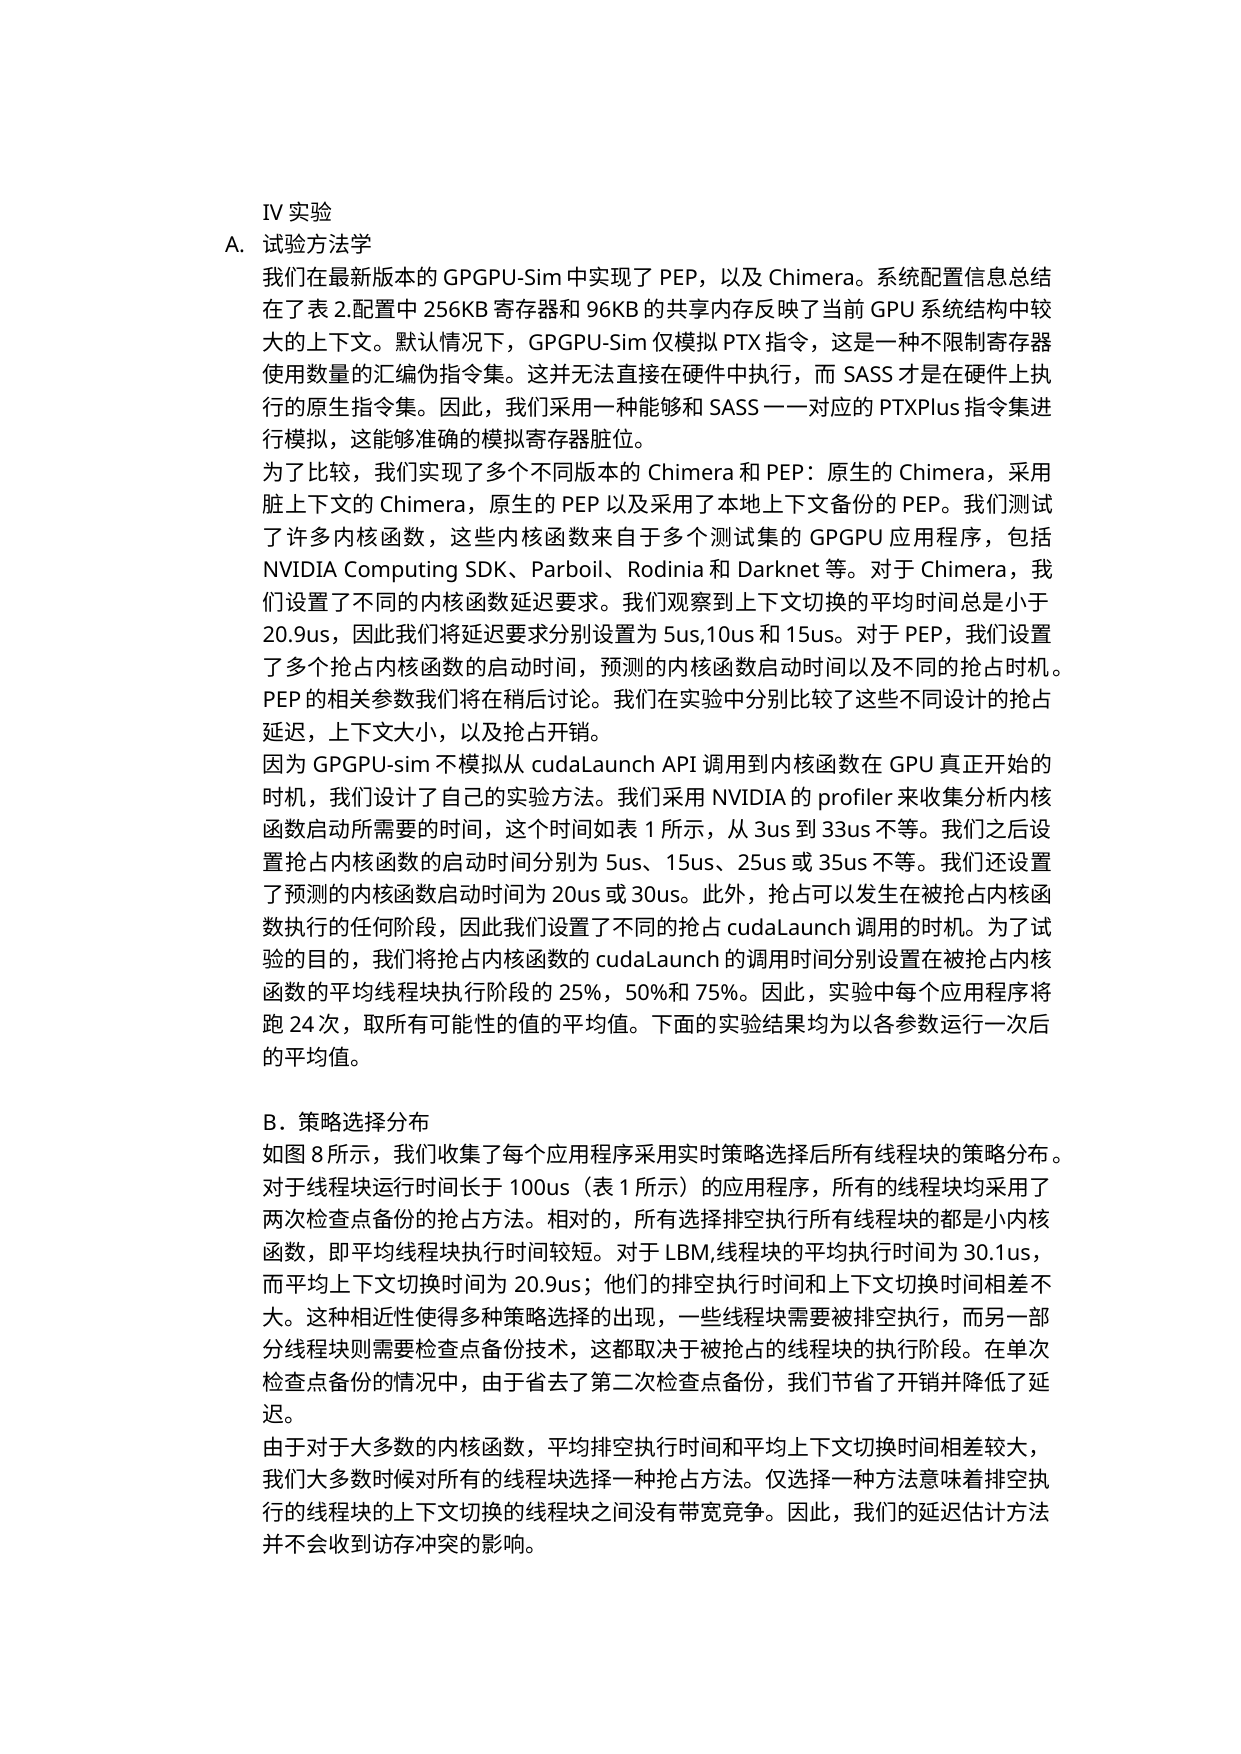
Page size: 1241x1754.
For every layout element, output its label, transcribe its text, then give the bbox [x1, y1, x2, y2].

list 为了比较，我们实现了多个不同版本的Chimera和PEP：原生的Chimera，采用脏上下文的Chimera，原生的PEP以及采用了本地上下文备份的PEP。我们测试了许多内核函数，这些内核函数来自于多个测试集的GPGPU应用程序，包括NVIDIA Computing SDK、Parboil、Rodinia和Darknet等。对于Chimera，我们设置了不同的内核函数延迟要求。我们观察到上下文切换的平均时间总是小于20.9us，因此我们将延迟要求分别设置为5us,10us和15us。对于PEP，我们设置了多个抢占内核函数的启动时间，预测的内核函数启动时间以及不同的抢占时机。PEP的相关参数我们将在稍后讨论。我们在实验中分别比较了这些不同设计的抢占延迟，上下文大小，以及抢占开销。 [262, 454, 1053, 747]
list IV 实验 [262, 194, 1053, 227]
list B．策略选择分布 [262, 1104, 1053, 1137]
list 由于对于大多数的内核函数，平均排空执行时间和平均上下文切换时间相差较大，我们大多数时候对所有的线程块选择一种抢占方法。仅选择一种方法意味着排空执行的线程块的上下文切换的线程块之间没有带宽竞争。因此，我们的延迟估计方法并不会收到访存冲突的影响。 [262, 1429, 1053, 1559]
list 试验方法学 [225, 227, 1053, 259]
list 因为GPGPU-sim不模拟从cudaLaunch API调用到内核函数在GPU真正开始的时机，我们设计了自己的实验方法。我们采用NVIDIA的profiler来收集分析内核函数启动所需要的时间，这个时间如表1所示，从3us到33us不等。我们之后设置抢占内核函数的启动时间分别为5us、15us、25us或35us不等。我们还设置了预测的内核函数启动时间为20us或30us。此外，抢占可以发生在被抢占内核函数执行的任何阶段，因此我们设置了不同的抢占cudaLaunch调用的时机。为了试验的目的，我们将抢占内核函数的cudaLaunch的调用时间分别设置在被抢占内核函数的平均线程块执行阶段的25%，50%和75%。因此，实验中每个应用程序将跑24次，取所有可能性的值的平均值。下面的实验结果均为以各参数运行一次后的平均值。 [262, 747, 1053, 1072]
list 如图8所示，我们收集了每个应用程序采用实时策略选择后所有线程块的策略分布。对于线程块运行时间长于100us（表1所示）的应用程序，所有的线程块均采用了两次检查点备份的抢占方法。相对的，所有选择排空执行所有线程块的都是小内核函数，即平均线程块执行时间较短。对于LBM,线程块的平均执行时间为30.1us，而平均上下文切换时间为20.9us；他们的排空执行时间和上下文切换时间相差不大。这种相近性使得多种策略选择的出现，一些线程块需要被排空执行，而另一部分线程块则需要检查点备份技术，这都取决于被抢占的线程块的执行阶段。在单次检查点备份的情况中，由于省去了第二次检查点备份，我们节省了开销并降低了延迟。 [262, 1137, 1053, 1429]
